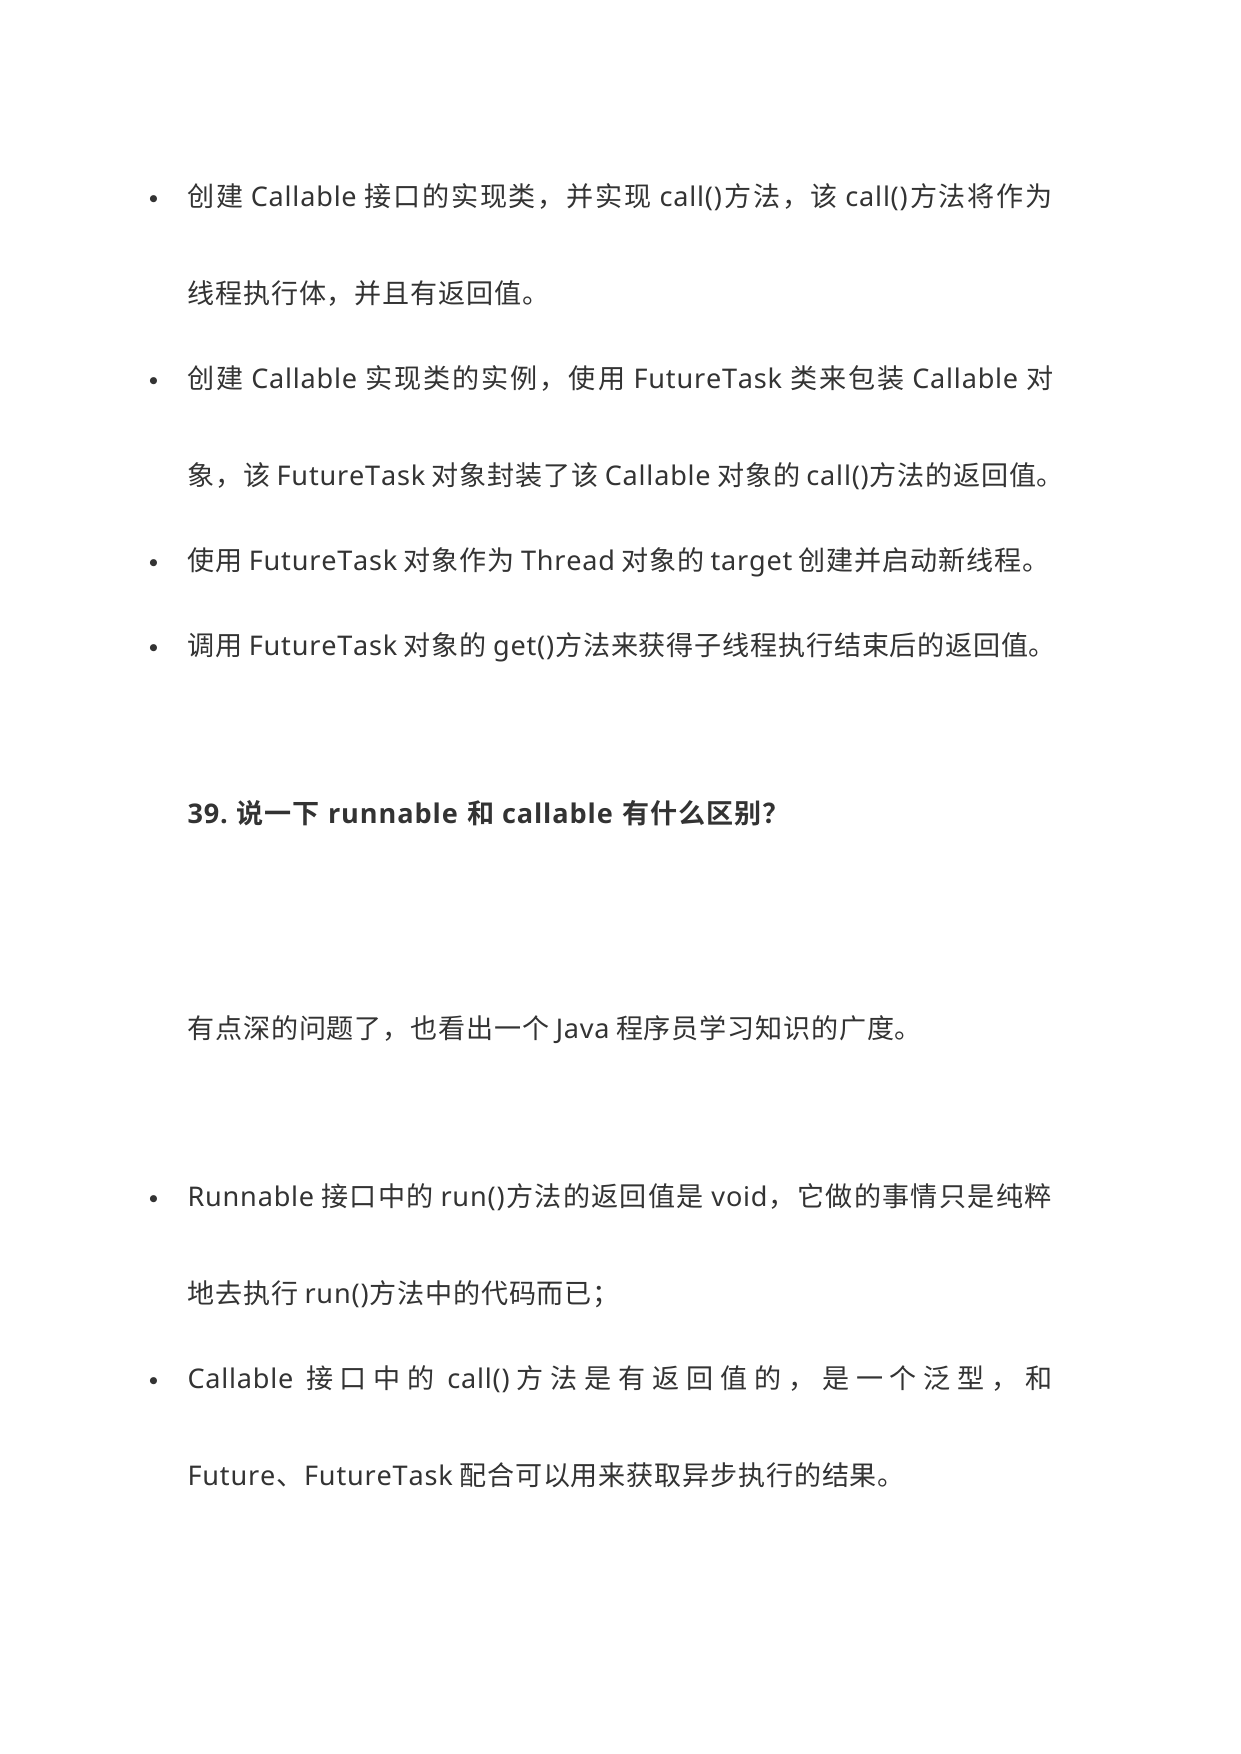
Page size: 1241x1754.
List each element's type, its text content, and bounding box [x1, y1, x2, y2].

list 调用FutureTask对象的get()方法来获得子线程执行结束后的返回值。 [150, 611, 1053, 676]
list Runnable接口中的run()方法的返回值是void，它做的事情只是纯粹地去执行run()方法中的代码而已； [150, 1162, 1053, 1324]
list 创建Callable实现类的实例，使用FutureTask类来包装Callable对象，该FutureTask对象封装了该Callable对象的call()方法的返回值。 [150, 344, 1053, 507]
text 有点深的问题了，也看出一个Java程序员学习知识的广度。 [187, 994, 1053, 1059]
list Callable接口中的call()方法是有返回值的，是一个泛型，和Future、FutureTask配合可以用来获取异步执行的结果。 [150, 1344, 1053, 1507]
list 创建Callable接口的实现类，并实现call()方法，该call()方法将作为线程执行体，并且有返回值。 [150, 162, 1053, 324]
text 39. 说一下 runnable 和 callable 有什么区别？ [187, 779, 1053, 844]
list 使用FutureTask对象作为Thread对象的target创建并启动新线程。 [150, 526, 1053, 591]
